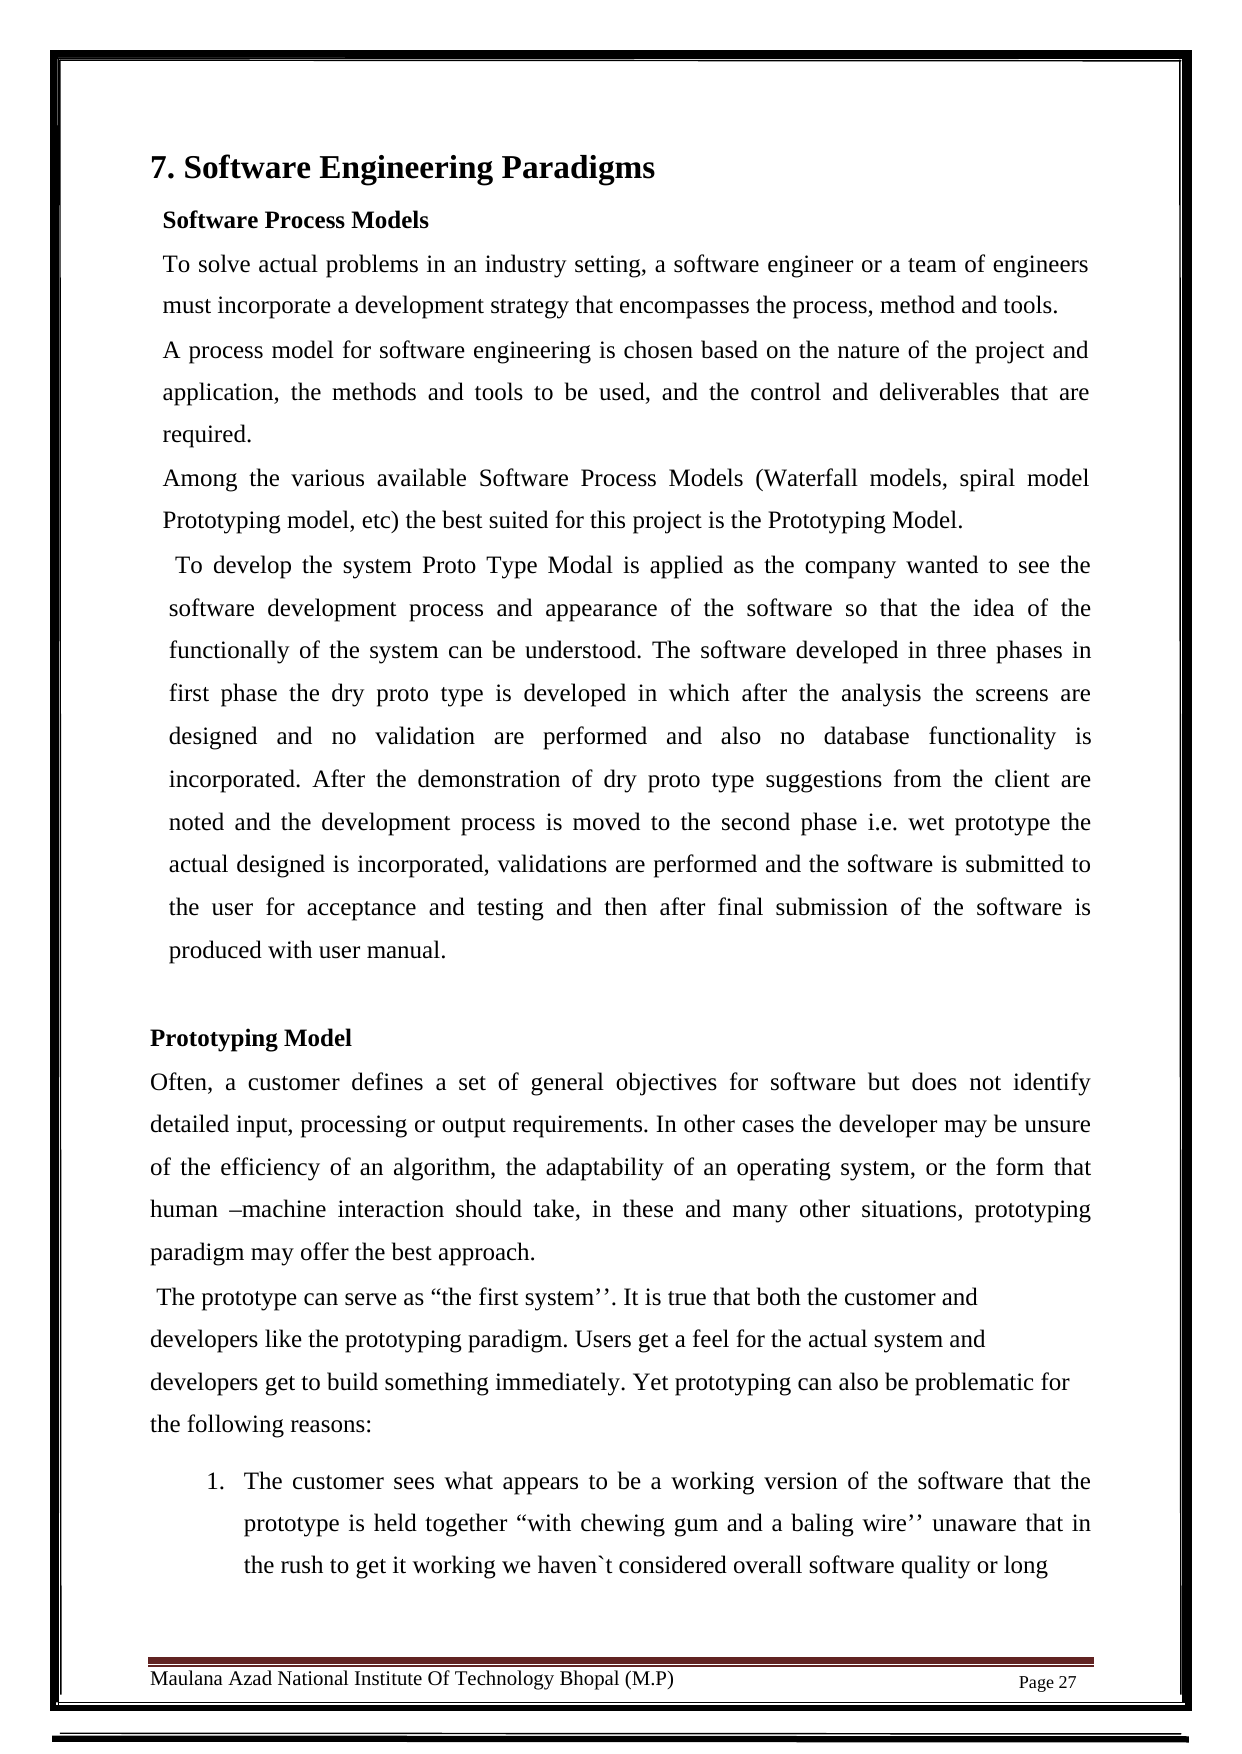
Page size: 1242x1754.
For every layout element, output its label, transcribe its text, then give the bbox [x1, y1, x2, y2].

text Prototyping Model [150, 1023, 1093, 1051]
text A process model for software engineering is chosen based on the nature of the project and application, the methods and tools to be used, and the control and deliverables that are required. [162, 335, 1091, 448]
picture [145, 1655, 1096, 1669]
text 7. Software Engineering Paradigms [150, 147, 1093, 186]
text To solve actual problems in an industry setting, a software engineer or a team of engineers must incorporate a development strategy that encompasses the process, method and tools. [162, 249, 1091, 319]
text To develop the system Proto Type Modal is applied as the company wanted to see the software development process and appearance of the software so that the idea of the functionally of the system can be understood. The software developed in three phases in first phase the dry proto type is developed in which after the analysis the screens are designed and no validation are performed and also no database functionality is incorporated. After the demonstration of dry proto type suggestions from the client are noted and the development process is moved to the second phase i.e. wet prototype the actual designed is incorporated, validations are performed and the software is submitted to the user for acceptance and testing and then after final submission of the software is produced with user manual. [169, 550, 1093, 964]
text Software Process Models [162, 205, 1093, 234]
text Among the various available Software Process Models (Waterfall models, spiral model Prototyping model, etc) the best suited for this project is the Prototyping Model. [162, 463, 1091, 534]
list The customer sees what appears to be a working version of the software that the prototype is held together “with chewing gum and a baling wire’’ unaware that in the rush to get it working we haven`t considered overall software quality or long [206, 1466, 1093, 1579]
text Often, a customer defines a set of general objectives for software but does not identify detailed input, processing or output requirements. In other cases the developer may be unsure of the efficiency of an algorithm, the adaptability of an operating system, or the form that human –machine interaction should take, in these and many other situations, prototyping paradigm may offer the best approach. [150, 1067, 1093, 1266]
text The prototype can serve as “the first system’’. It is true that both the customer and developers like the prototyping paradigm. Users get a feel for the actual system and developers get to build something immediately. Yet prototyping can also be problematic for the following reasons: [150, 1282, 1072, 1438]
